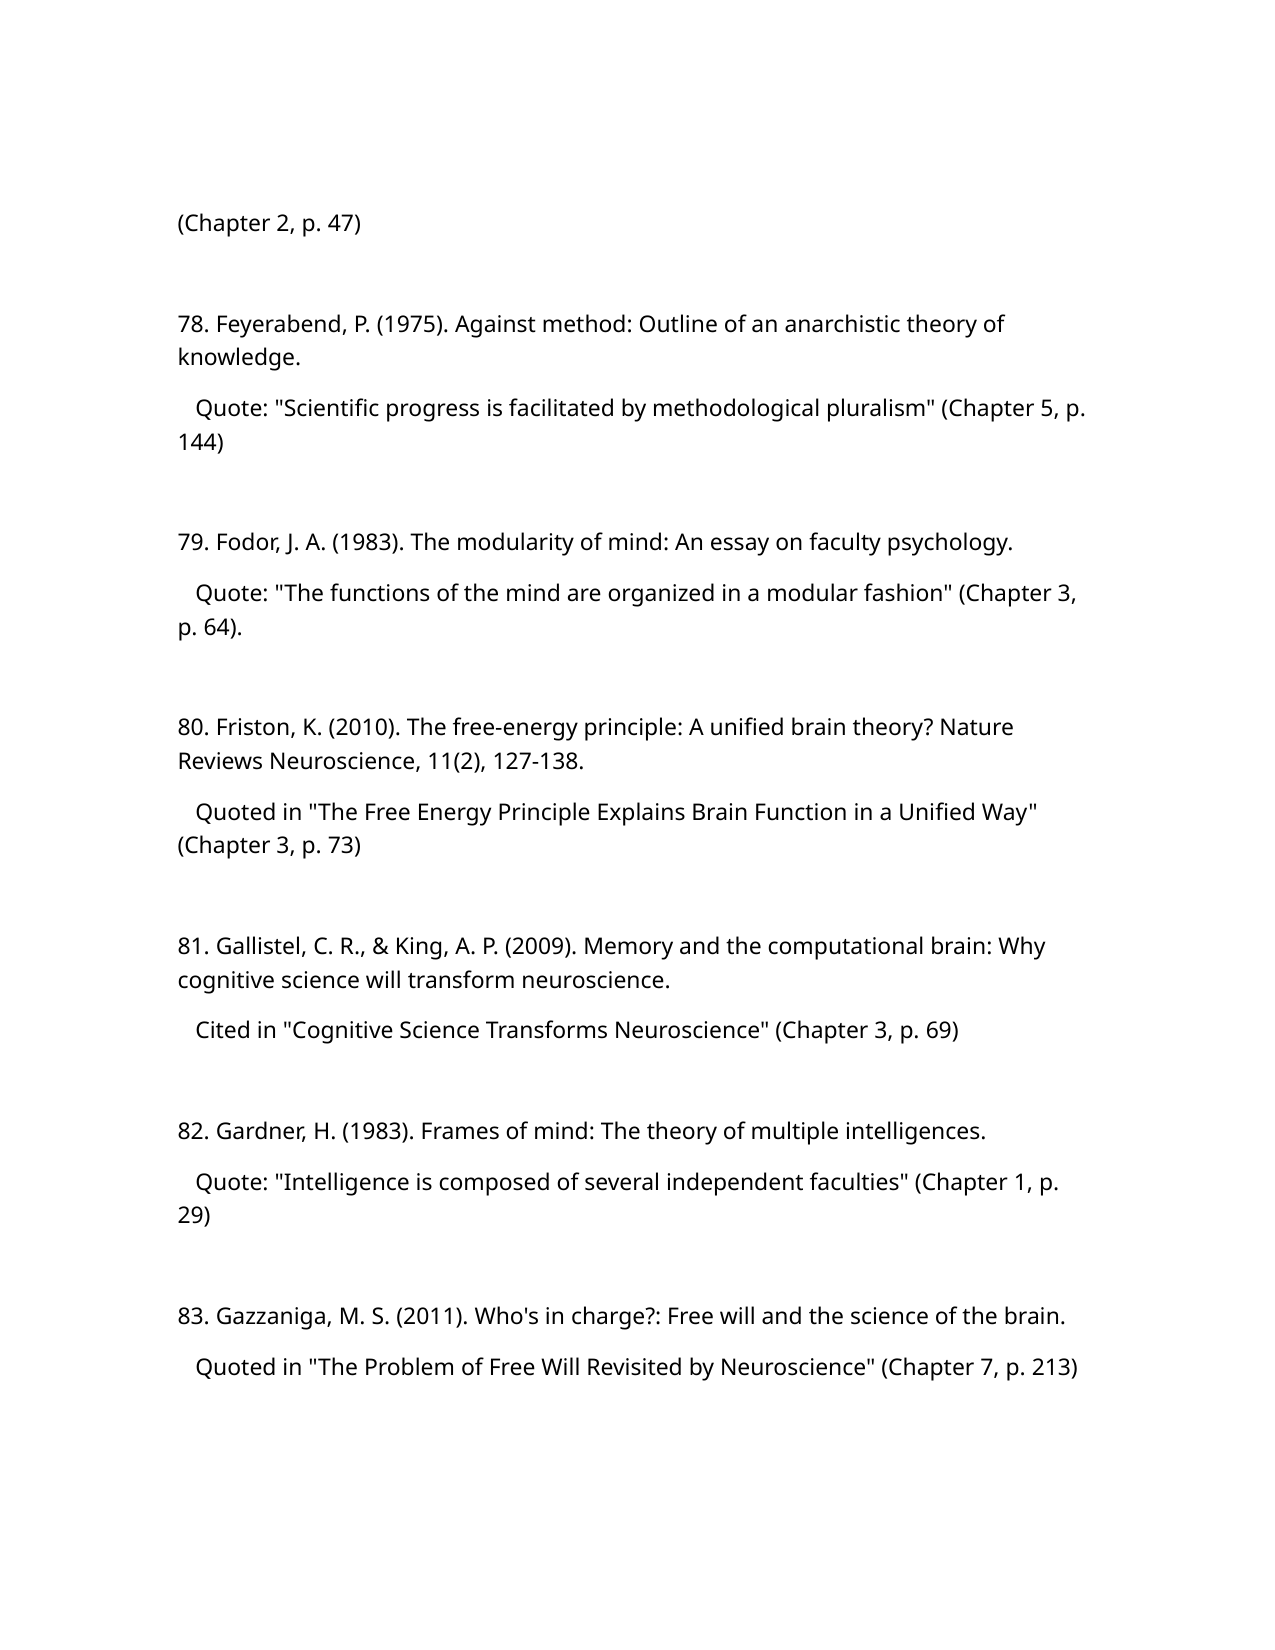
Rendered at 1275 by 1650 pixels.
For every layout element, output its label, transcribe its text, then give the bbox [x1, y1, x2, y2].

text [177, 207, 1098, 238]
text Quote: "The functions of the mind are organized in a modular fashion" (Chapter 3, p. 64). [177, 577, 1098, 642]
text Quoted in "The Free Energy Principle Explains Brain Function in a Unified Way" (Chapter 3, p. 73) [177, 796, 1098, 861]
text Quoted in "The Problem of Free Will Revisited by Neuroscience" (Chapter 7, p. 213) [177, 1351, 1098, 1382]
text 78. Feyerabend, P. (1975). Against method: Outline of an anarchistic theory of knowledge. [177, 308, 1098, 373]
text 81. Gallistel, C. R., & King, A. P. (2009). Memory and the computational brain: Why cognitive science will transform neuroscience. [177, 930, 1098, 995]
text 82. Gardner, H. (1983). Frames of mind: The theory of multiple intelligences. [177, 1115, 1098, 1146]
text 79. Fodor, J. A. (1983). The modularity of mind: An essay on faculty psychology. [177, 526, 1098, 558]
text Cited in "Cognitive Science Transforms Neuroscience" (Chapter 3, p. 69) [177, 1014, 1098, 1046]
text 80. Friston, K. (2010). The free-energy principle: A unified brain theory? Nature Reviews Neuroscience, 11(2), 127-138. [177, 711, 1098, 776]
text 83. Gazzaniga, M. S. (2011). Who's in charge?: Free will and the science of the brain. [177, 1300, 1098, 1331]
text Quote: "Scientific progress is facilitated by methodological pluralism" (Chapter 5, p. 144) [177, 392, 1098, 457]
text Quote: "Intelligence is composed of several independent faculties" (Chapter 1, p. 29) [177, 1166, 1098, 1231]
